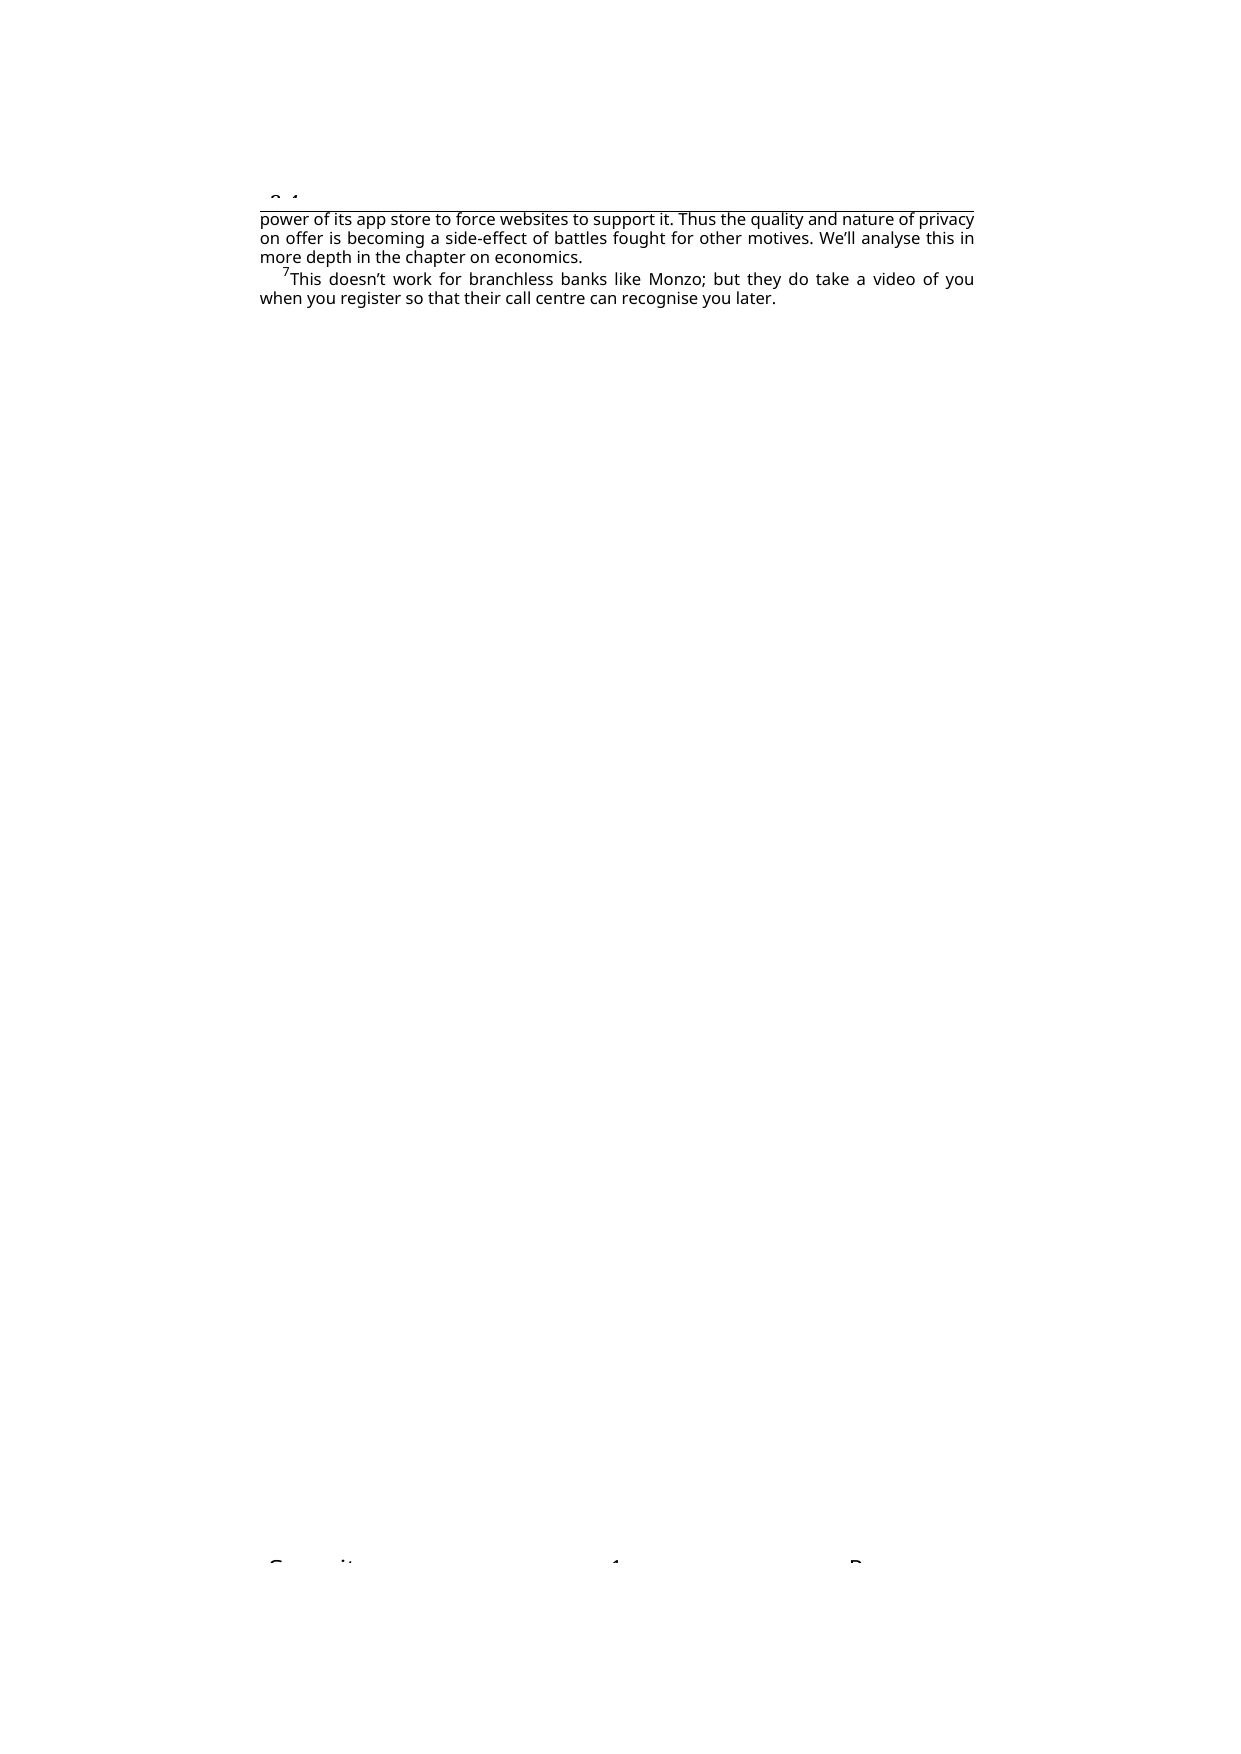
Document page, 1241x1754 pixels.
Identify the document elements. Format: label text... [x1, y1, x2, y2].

text 7This doesn’t work for branchless banks like Monzo; but they do take a video of you when you register so that their call centre can recognise you later. [259, 269, 975, 309]
text power of its app store to force websites to support it. Thus the quality and nature of privacy on offer is becoming a side-effect of battles fought for other motives. We’ll analyse this in more depth in the chapter on economics. [259, 210, 975, 268]
